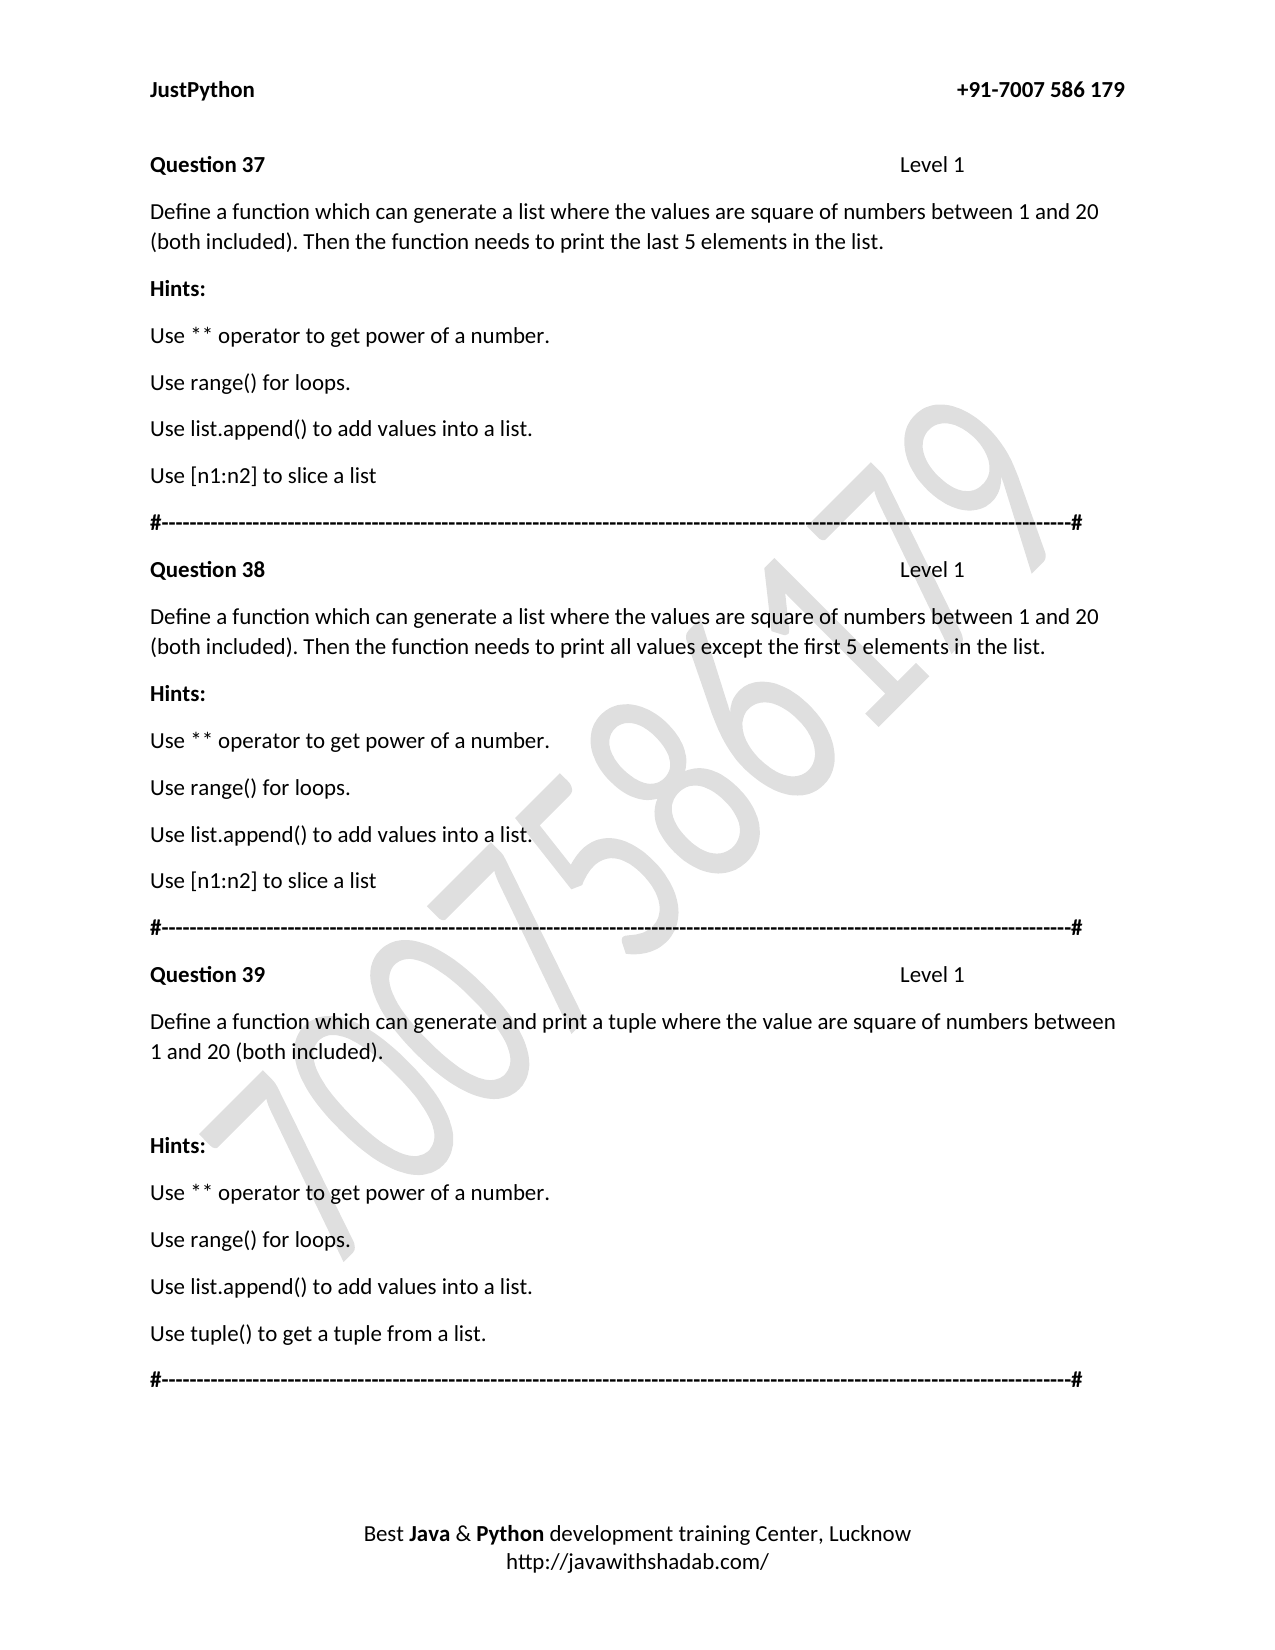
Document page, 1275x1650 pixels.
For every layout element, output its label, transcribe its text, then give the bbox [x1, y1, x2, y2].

text Hints: [150, 274, 1125, 302]
text Define a function which can generate and print a tuple where the value are square of numbers between 1 and 20 (both included). [150, 1007, 1125, 1066]
text Question 37 Level 1 [150, 150, 1125, 178]
text Use [n1:n2] to slice a list [150, 867, 1125, 895]
text Question 39 Level 1 [150, 960, 1125, 988]
text Use range() for loops. [150, 368, 1125, 396]
text Use list.append() to add values into a list. [150, 820, 1125, 848]
text Use list.append() to add values into a list. [150, 414, 1125, 443]
text Use tuple() to get a tuple from a list. [150, 1319, 1125, 1347]
text Use range() for loops. [150, 1225, 1125, 1253]
text Use list.append() to add values into a list. [150, 1272, 1125, 1300]
text Use range() for loops. [150, 773, 1125, 801]
text Use [n1:n2] to slice a list [150, 461, 1125, 489]
text #----------------------------------------------------------------------------------------------------------------------------------# [150, 508, 1125, 536]
text Define a function which can generate a list where the values are square of numbers between 1 and 20 (both included). Then the function needs to print all values except the first 5 elements in the list. [150, 602, 1125, 660]
text #----------------------------------------------------------------------------------------------------------------------------------# [150, 913, 1125, 942]
text Use ** operator to get power of a number. [150, 1178, 1125, 1206]
text Define a function which can generate a list where the values are square of numbers between 1 and 20 (both included). Then the function needs to print the last 5 elements in the list. [150, 197, 1125, 255]
text Hints: [150, 679, 1125, 707]
text Use ** operator to get power of a number. [150, 321, 1125, 349]
text Question 38 Level 1 [150, 555, 1125, 583]
text Use ** operator to get power of a number. [150, 726, 1125, 754]
text Hints: [150, 1131, 1125, 1159]
text #----------------------------------------------------------------------------------------------------------------------------------# [150, 1366, 1125, 1394]
